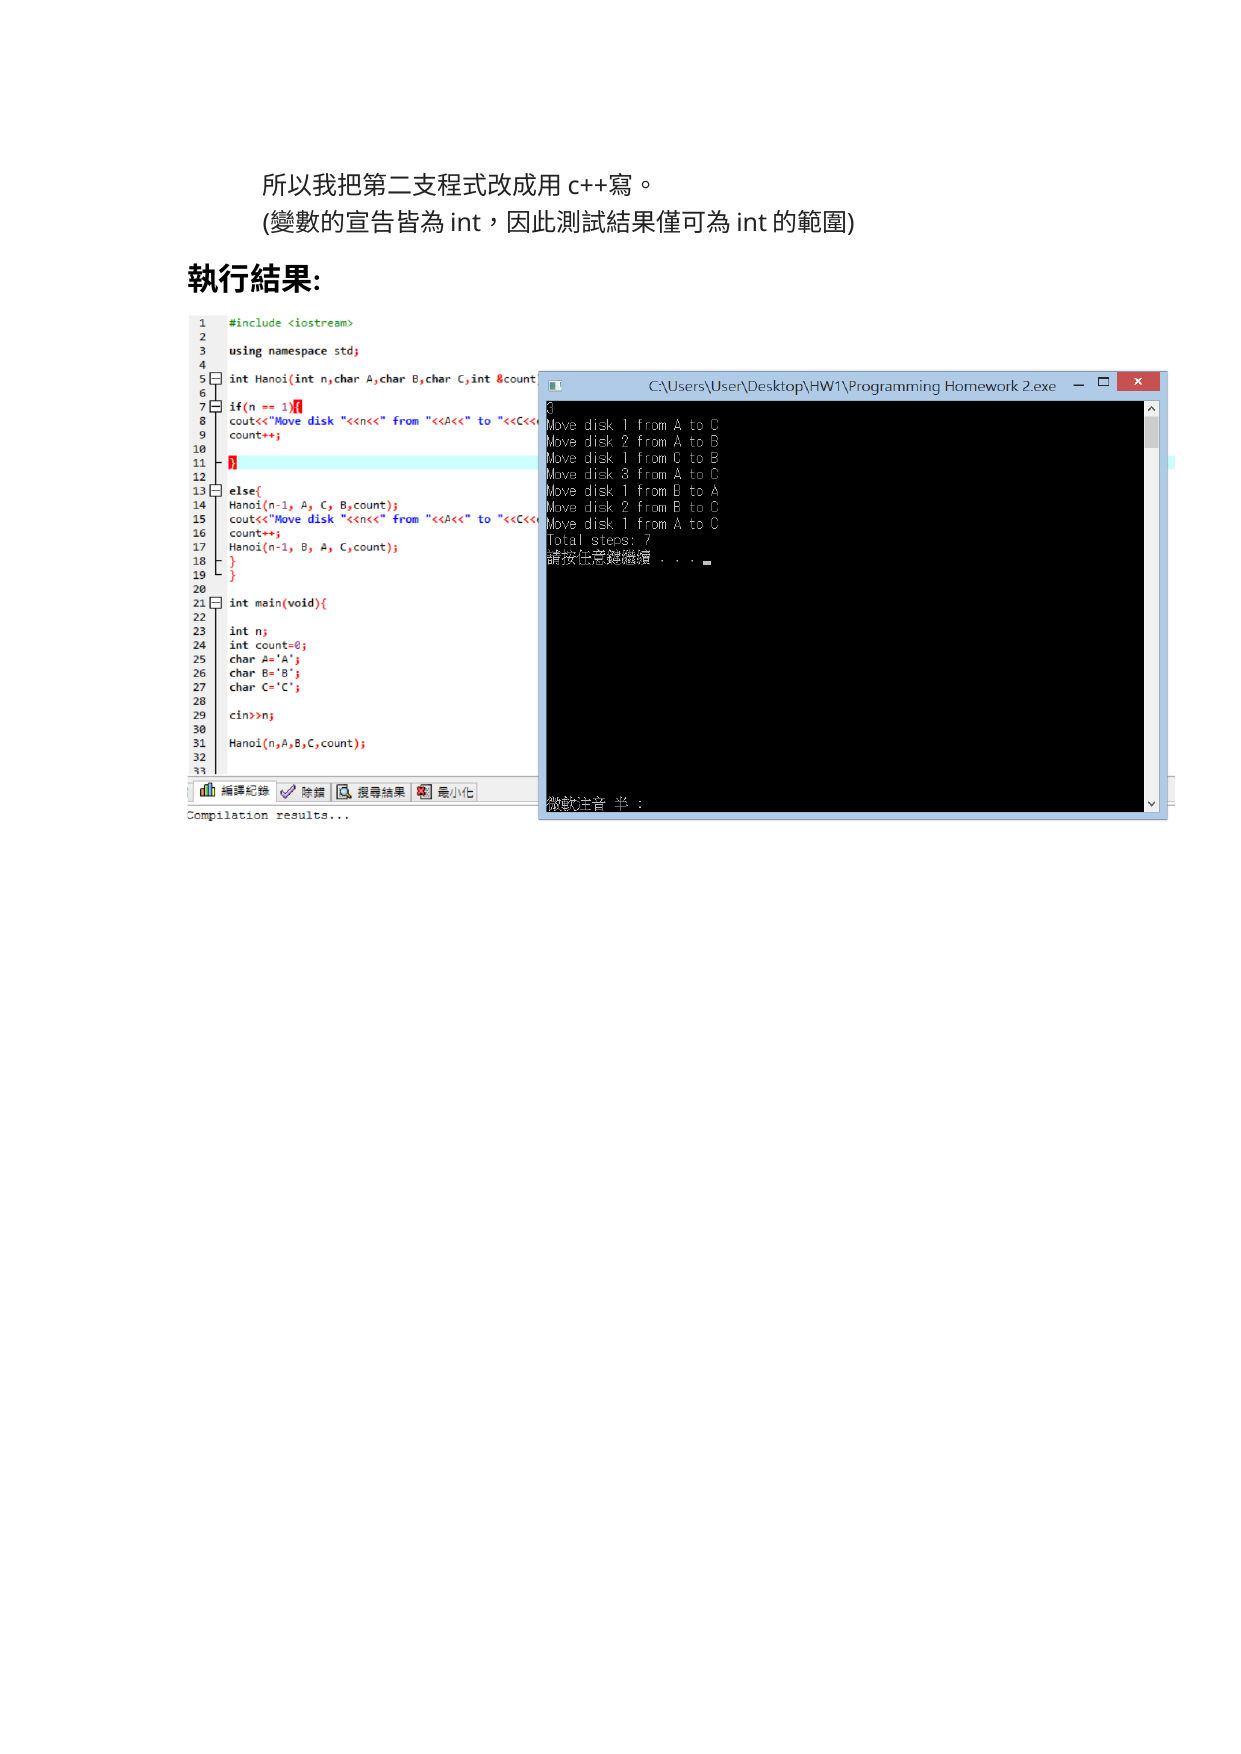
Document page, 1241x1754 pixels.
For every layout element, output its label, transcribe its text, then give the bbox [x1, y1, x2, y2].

list (變數的宣告皆為int，因此測試結果僅可為int的範圍) [262, 202, 1053, 239]
text 執行結果: [187, 239, 1053, 314]
picture [187, 314, 1175, 826]
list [262, 164, 1053, 202]
